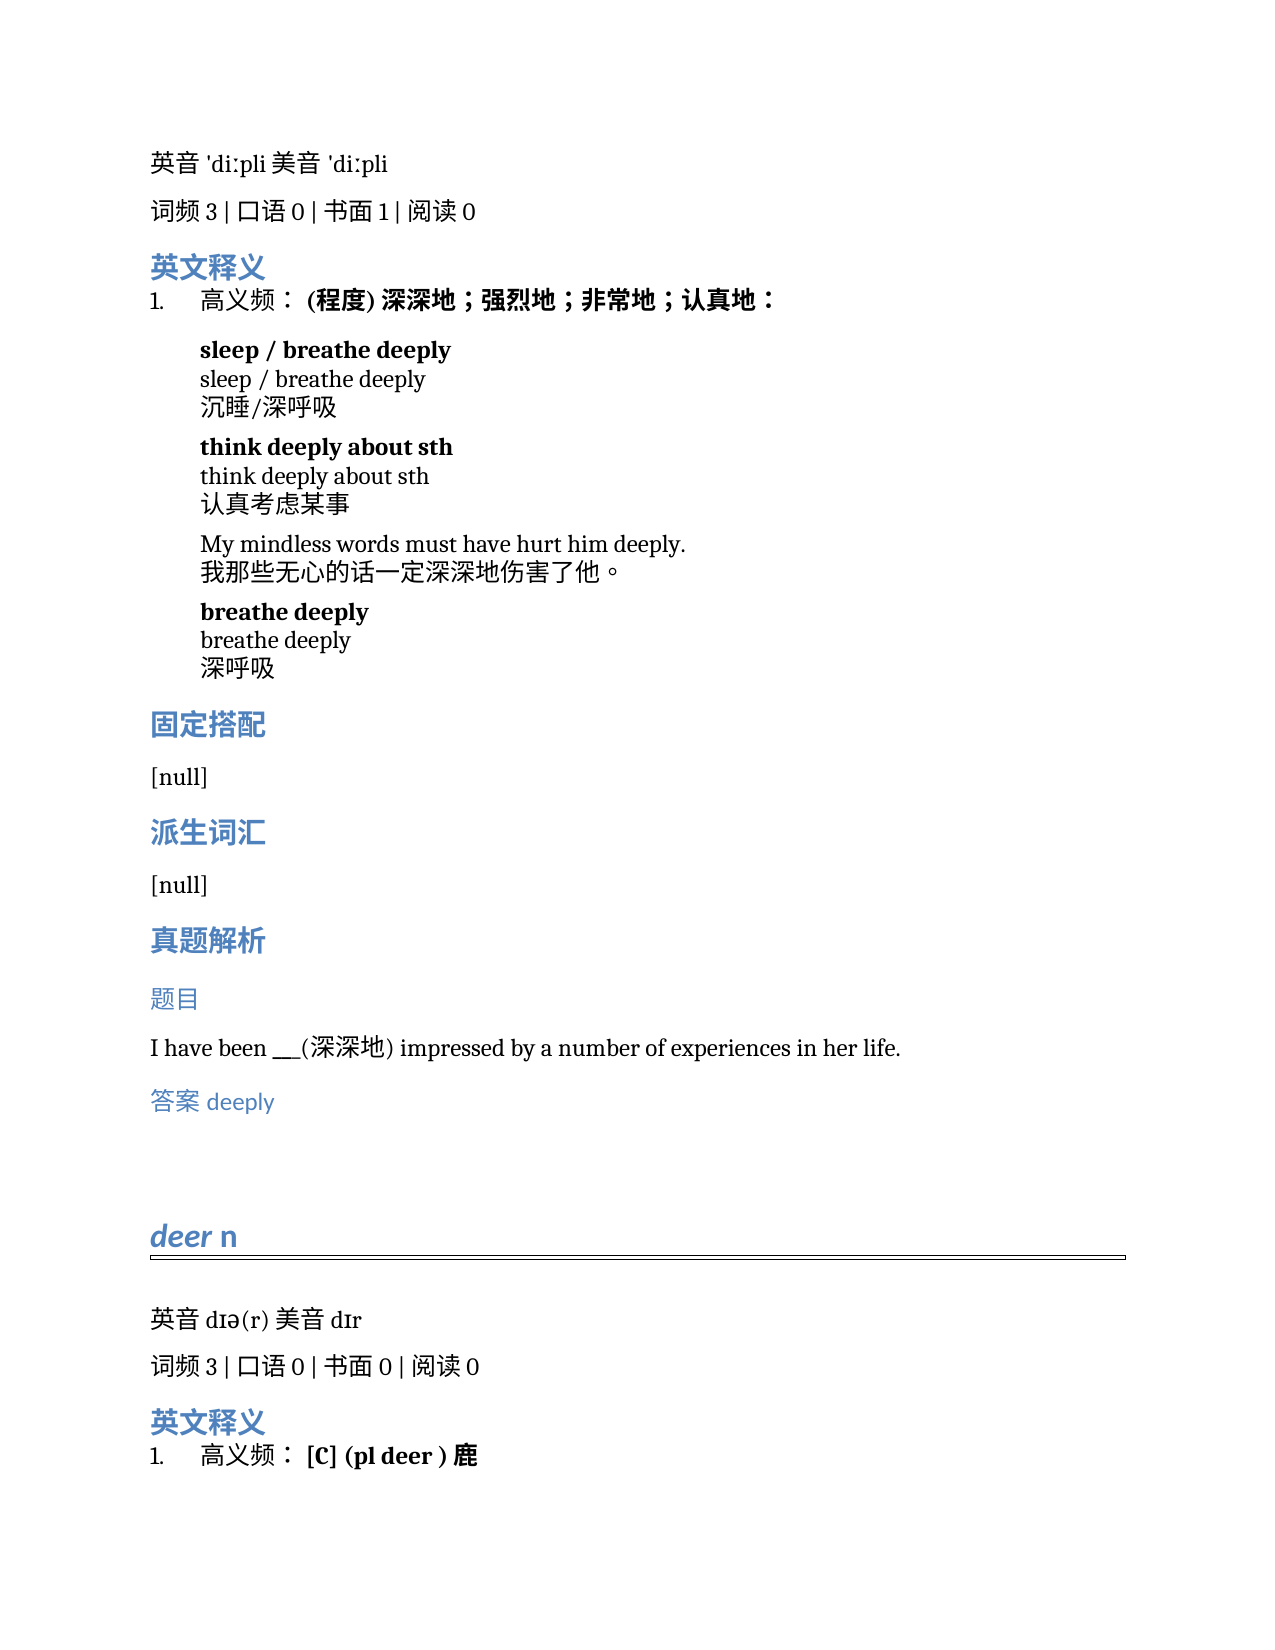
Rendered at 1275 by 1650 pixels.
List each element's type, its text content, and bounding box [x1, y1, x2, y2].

text 英音 dɪə(r) 美音 dɪr [150, 1306, 1125, 1334]
text breathe deeply breathe deeply 深呼吸 [200, 598, 1075, 684]
subtitle deer n [150, 1215, 1125, 1255]
subtitle 英文释义 [150, 1403, 1125, 1442]
list 高义频： (程度) 深深地；强烈地；非常地；认真地： [150, 287, 1125, 316]
text [null] [150, 763, 1125, 792]
subtitle 真题解析 [150, 921, 1125, 960]
text 词频 3 | 口语 0 | 书面 0 | 阅读 0 [150, 1353, 1125, 1382]
subtitle 题目 [150, 981, 1125, 1015]
list 高义频： [C] (pl deer ) 鹿 [150, 1442, 1125, 1471]
text [null] [150, 871, 1125, 900]
text 词频 3 | 口语 0 | 书面 1 | 阅读 0 [150, 197, 1125, 226]
text 英音 'diːpli 美音 'diːpli [150, 150, 1125, 179]
subtitle 答案 deeply [150, 1084, 1125, 1118]
text I have been ___(深深地) impressed by a number of experiences in her life. [150, 1034, 1125, 1063]
subtitle 固定搭配 [150, 705, 1125, 744]
text think deeply about sth think deeply about sth 认真考虑某事 [200, 433, 1075, 519]
text My mindless words must have hurt him deeply. 我那些无心的话一定深深地伤害了他。 [200, 530, 1075, 587]
subtitle 英文释义 [150, 247, 1125, 287]
subtitle 派生词汇 [150, 813, 1125, 852]
text sleep / breathe deeply sleep / breathe deeply 沉睡/深呼吸 [200, 336, 1075, 423]
